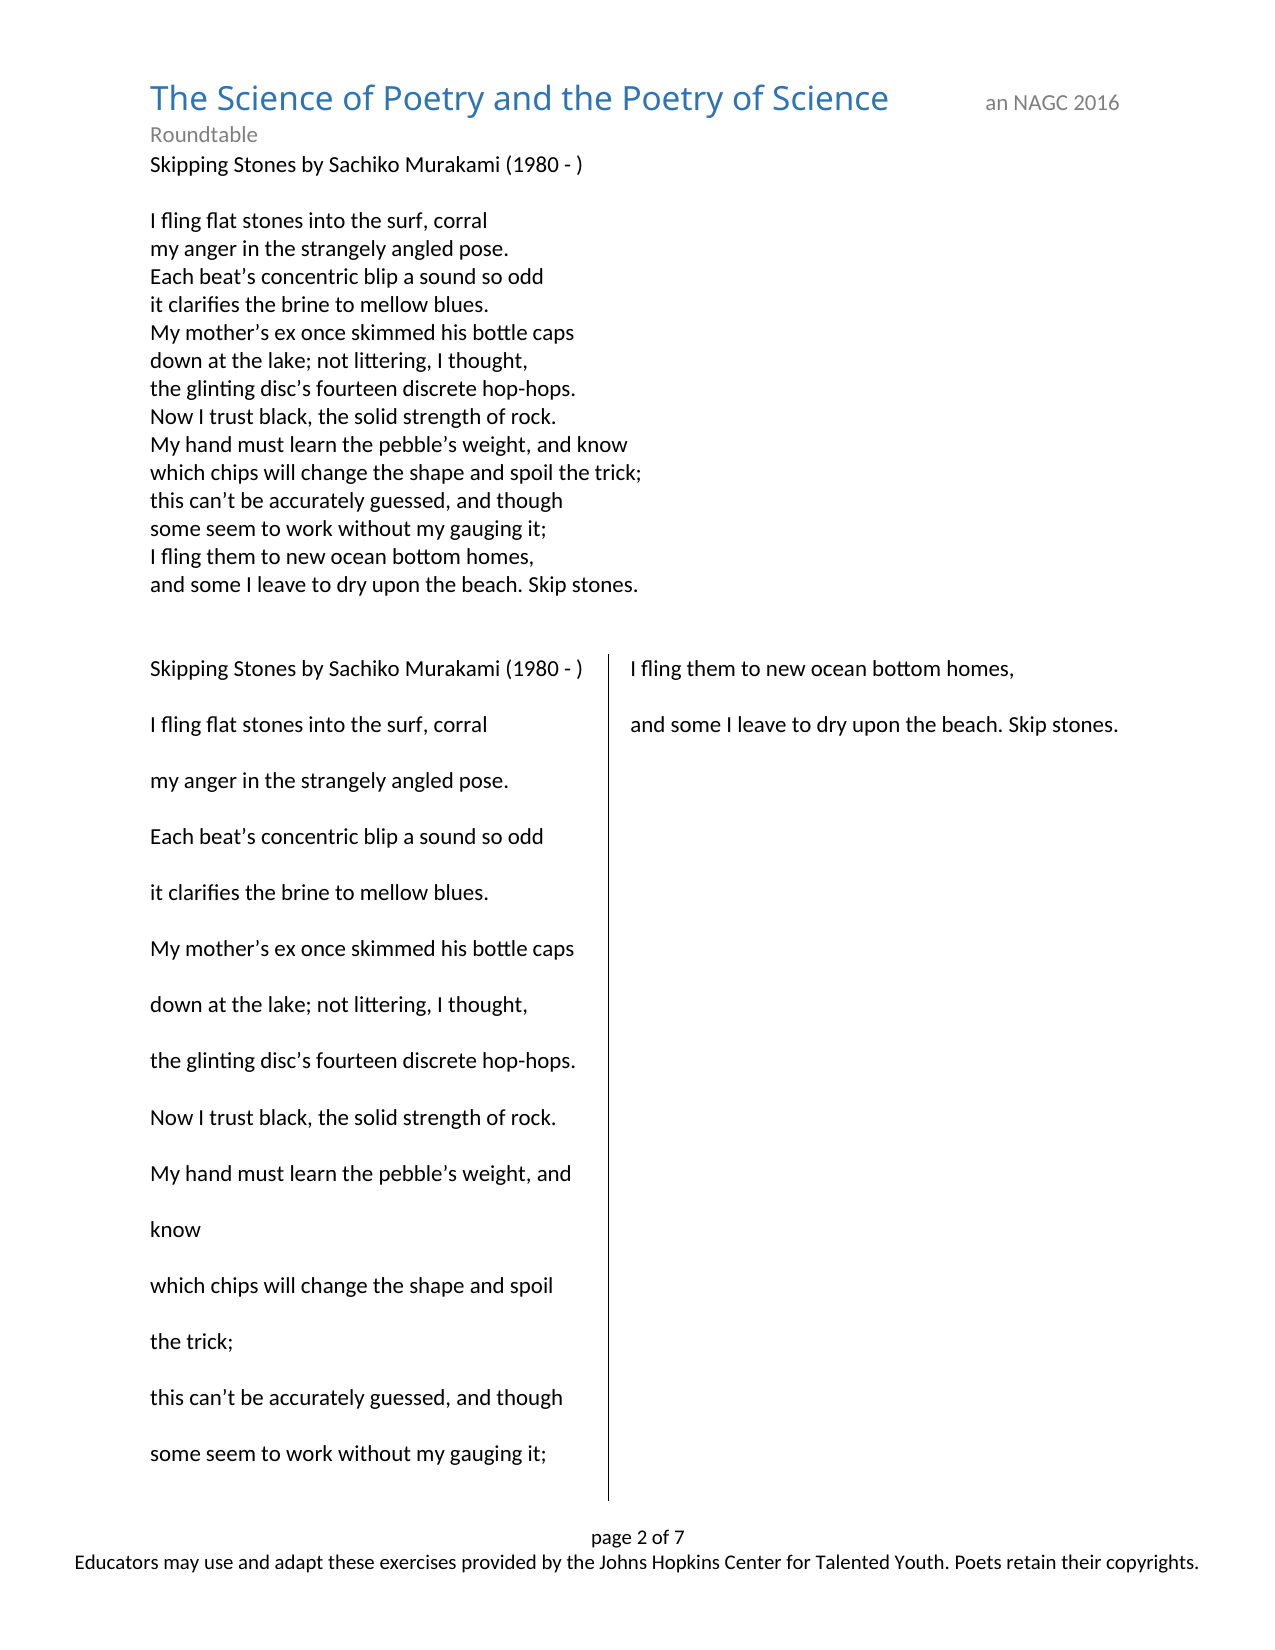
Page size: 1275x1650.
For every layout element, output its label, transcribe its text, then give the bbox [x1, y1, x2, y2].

text this can’t be accurately guessed, and though [150, 1383, 585, 1411]
text down at the lake; not littering, I thought, [150, 991, 585, 1019]
text I fling flat stones into the surf, corral [150, 206, 1125, 234]
text Now I trust black, the solid strength of rock. [150, 402, 1125, 430]
text the glinting disc’s fourteen discrete hop-hops. [150, 1047, 585, 1075]
text this can’t be accurately guessed, and though [150, 486, 1125, 514]
text I fling flat stones into the surf, corral [150, 710, 585, 738]
text some seem to work without my gauging it; [150, 1439, 585, 1467]
text down at the lake; not littering, I thought, [150, 346, 1125, 374]
text Each beat’s concentric blip a sound so odd [150, 262, 1125, 290]
text I fling them to new ocean bottom homes, [150, 542, 1125, 570]
text and some I leave to dry upon the beach. Skip stones. [630, 710, 1125, 738]
text my anger in the strangely angled pose. [150, 766, 585, 794]
text my anger in the strangely angled pose. [150, 234, 1125, 262]
text Now I trust black, the solid strength of rock. [150, 1103, 585, 1131]
text which chips will change the shape and spoil the trick; [150, 1271, 585, 1355]
text My hand must learn the pebble’s weight, and know [150, 430, 1125, 458]
text My mother’s ex once skimmed his bottle caps [150, 934, 585, 963]
text Skipping Stones by Sachiko Murakami (1980 - ) [150, 654, 585, 682]
text some seem to work without my gauging it; [150, 514, 1125, 542]
text it clarifies the brine to mellow blues. [150, 878, 585, 907]
text My hand must learn the pebble’s weight, and know [150, 1159, 585, 1243]
text Skipping Stones by Sachiko Murakami (1980 - ) [150, 150, 1125, 178]
text My mother’s ex once skimmed his bottle caps [150, 318, 1125, 346]
text the glinting disc’s fourteen discrete hop-hops. [150, 374, 1125, 402]
text which chips will change the shape and spoil the trick; [150, 458, 1125, 486]
text and some I leave to dry upon the beach. Skip stones. [150, 570, 1125, 598]
text Each beat’s concentric blip a sound so odd [150, 822, 585, 851]
text it clarifies the brine to mellow blues. [150, 290, 1125, 318]
text I fling them to new ocean bottom homes, [630, 654, 1125, 682]
